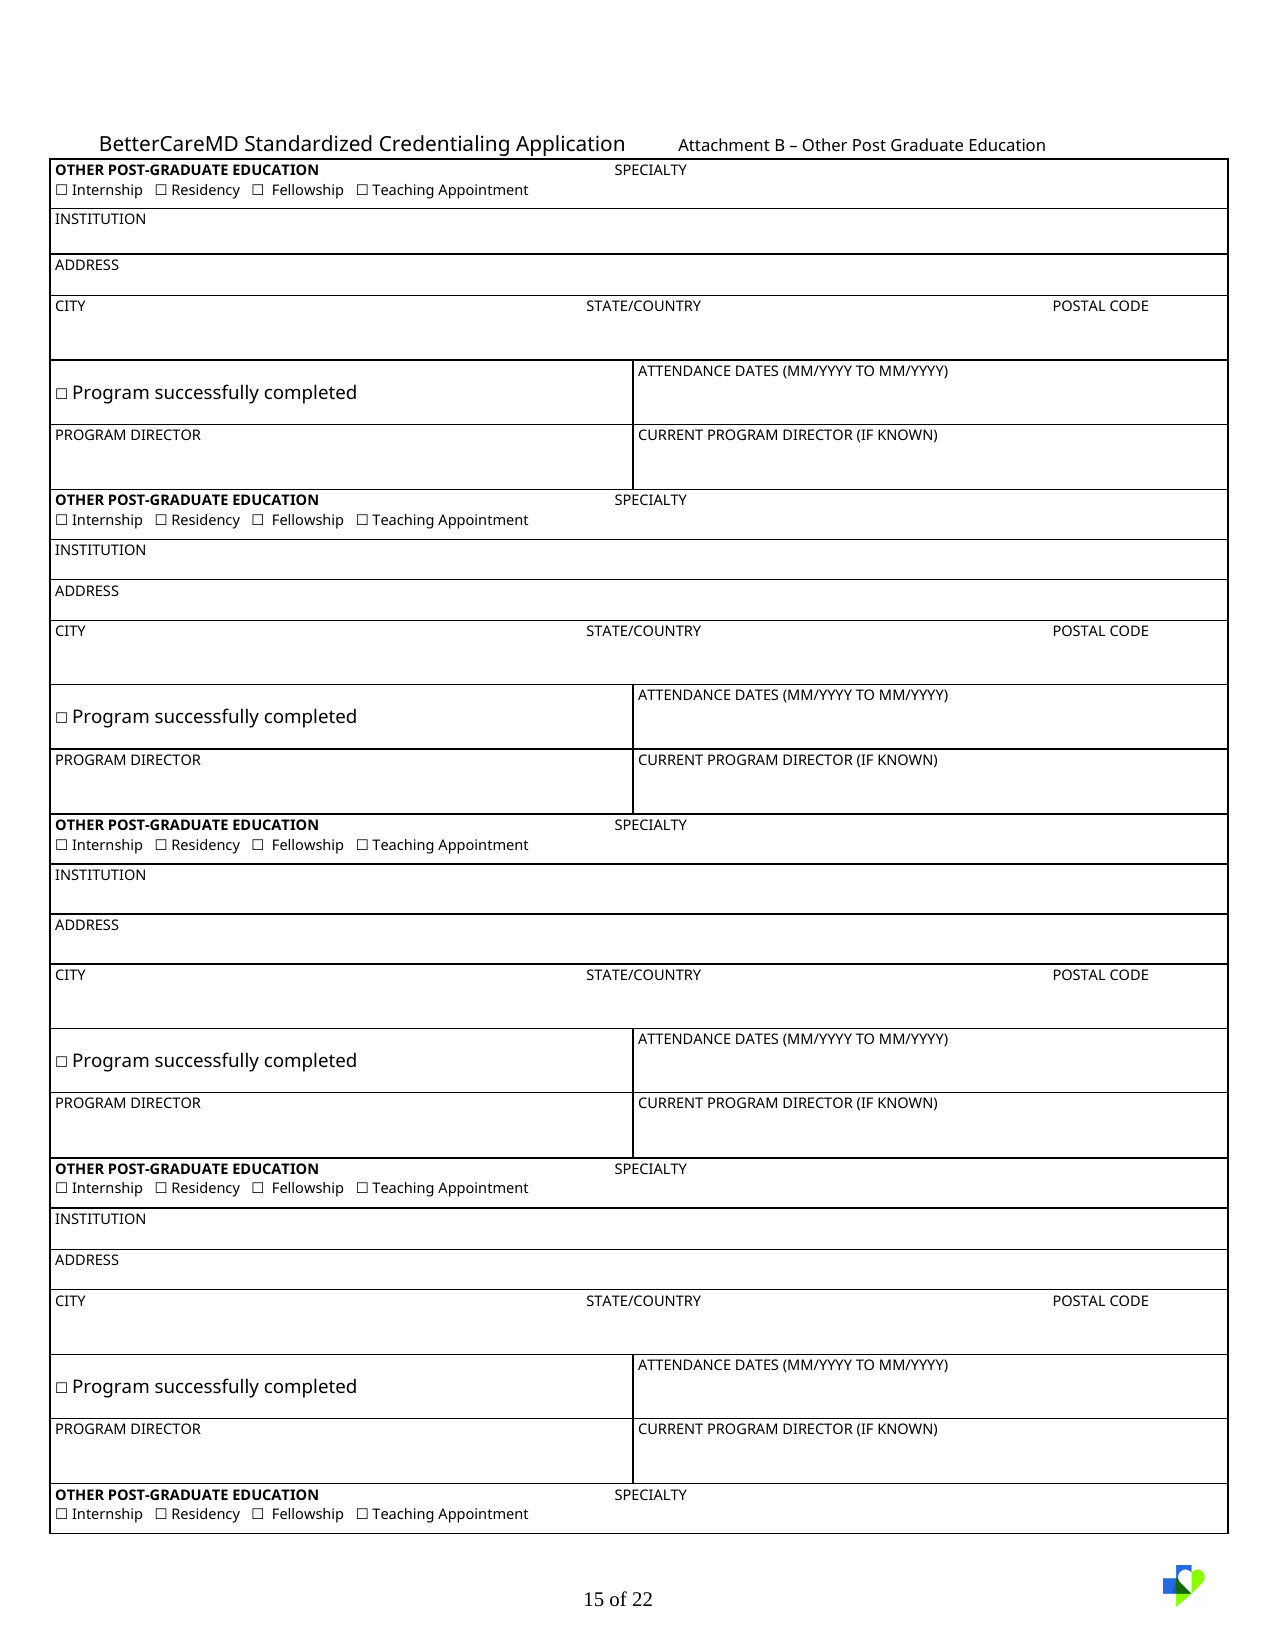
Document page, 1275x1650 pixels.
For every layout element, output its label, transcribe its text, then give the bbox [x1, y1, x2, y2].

table_cell ATTENDANCE DATES (MM/YYYY TO MM/YYYY) [634, 1029, 1227, 1092]
table_cell ☐ Program successfully completed [51, 685, 632, 748]
table_cell INSTITUTION [51, 540, 1227, 579]
table_cell CITY STATE/COUNTRY POSTAL CODE [51, 1290, 1227, 1353]
table_cell ☐ Program successfully completed [51, 1355, 632, 1418]
table_cell CURRENT PROGRAM DIRECTOR (IF KNOWN) [634, 425, 1227, 489]
table_cell PROGRAM DIRECTOR [51, 425, 632, 489]
table_cell ☐ Program successfully completed [51, 1029, 632, 1092]
table_cell OTHER POST-GRADUATE EDUCATION SPECIALTY ☐ Internship ☐ Residency ☐ Fellowship ☐ Teaching Appointment [51, 815, 1227, 863]
table_cell INSTITUTION [51, 1209, 1227, 1249]
table_cell CITY STATE/COUNTRY POSTAL CODE [51, 965, 1227, 1028]
table_header OTHER POST-GRADUATE EDUCATION SPECIALTY ☐ Internship ☐ Residency ☐ Fellowship ☐ Teaching Appointment [51, 160, 1227, 207]
table_cell PROGRAM DIRECTOR [51, 750, 632, 813]
table_cell ATTENDANCE DATES (MM/YYYY TO MM/YYYY) [634, 685, 1227, 748]
table_cell PROGRAM DIRECTOR [51, 1093, 632, 1157]
table_cell ☐ Program successfully completed [51, 361, 632, 424]
text BetterCareMD Standardized Credentialing Application Attachment B – Other Post Graduate Education [99, 129, 1170, 157]
table_cell ADDRESS [51, 915, 1227, 963]
table_cell CURRENT PROGRAM DIRECTOR (IF KNOWN) [634, 750, 1227, 813]
table_cell PROGRAM DIRECTOR [51, 1419, 632, 1483]
table_cell CITY STATE/COUNTRY POSTAL CODE [51, 621, 1227, 684]
table_cell CURRENT PROGRAM DIRECTOR (IF KNOWN) [634, 1093, 1227, 1157]
table_cell ATTENDANCE DATES (MM/YYYY TO MM/YYYY) [634, 1355, 1227, 1418]
table_cell ADDRESS [51, 1250, 1227, 1289]
table_cell ATTENDANCE DATES (MM/YYYY TO MM/YYYY) [634, 361, 1227, 424]
table_cell ADDRESS [51, 580, 1227, 619]
table_cell INSTITUTION [51, 209, 1227, 253]
table_cell ADDRESS [51, 255, 1227, 295]
table_cell OTHER POST-GRADUATE EDUCATION SPECIALTY ☐ Internship ☐ Residency ☐ Fellowship ☐ Teaching Appointment [51, 1484, 1227, 1533]
table_cell OTHER POST-GRADUATE EDUCATION SPECIALTY ☐ Internship ☐ Residency ☐ Fellowship ☐ Teaching Appointment [51, 1159, 1227, 1207]
table_cell CURRENT PROGRAM DIRECTOR (IF KNOWN) [634, 1419, 1227, 1483]
table_cell CITY STATE/COUNTRY POSTAL CODE [51, 296, 1227, 359]
picture [1163, 1565, 1205, 1607]
table_cell OTHER POST-GRADUATE EDUCATION SPECIALTY ☐ Internship ☐ Residency ☐ Fellowship ☐ Teaching Appointment [51, 490, 1227, 539]
table_cell INSTITUTION [51, 865, 1227, 913]
